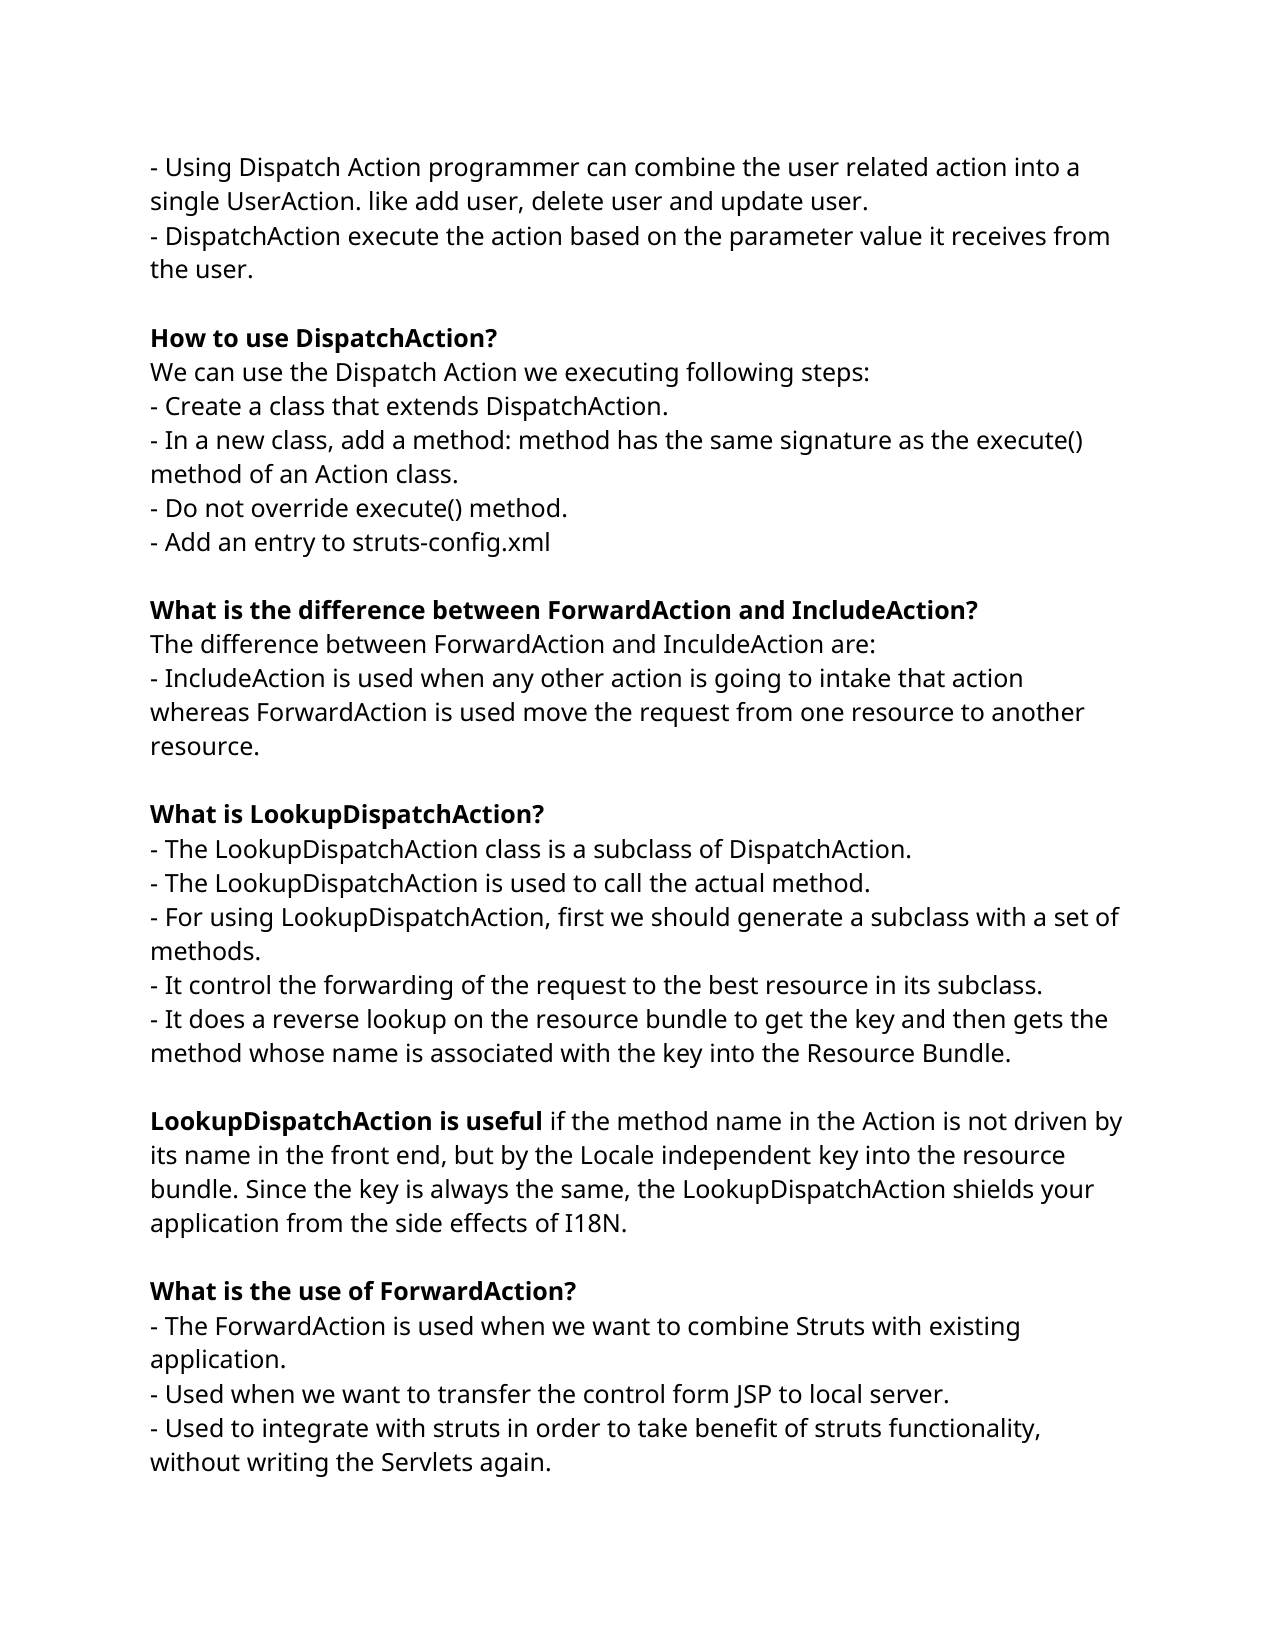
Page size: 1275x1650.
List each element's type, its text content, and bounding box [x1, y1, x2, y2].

text What is the use of ForwardAction? [150, 1274, 1125, 1308]
text What is the difference between ForwardAction and IncludeAction? [150, 593, 1125, 627]
text - In a new class, add a method: method has the same signature as the execute() method of an Action class. [150, 422, 1125, 491]
text LookupDispatchAction is useful if the method name in the Action is not driven by its name in the front end, but by the Locale independent key into the resource bundle. Since the key is always the same, the LookupDispatchAction shields your application from the side effects of I18N. [628, 1104, 1125, 1240]
text - Add an entry to struts-config.xml [150, 525, 1125, 559]
text - Used when we want to transfer the control form JSP to local server. [150, 1376, 1125, 1410]
text We can use the Dispatch Action we executing following steps: [150, 354, 1125, 388]
text - It does a reverse lookup on the resource bundle to get the key and then gets the method whose name is associated with the key into the Resource Bundle. [150, 1002, 1125, 1070]
text What is LookupDispatchAction? [150, 797, 1125, 831]
text - Do not override execute() method. [150, 491, 1125, 525]
text - The LookupDispatchAction class is a subclass of DispatchAction. [150, 831, 1125, 865]
text - The LookupDispatchAction is used to call the actual method. [150, 865, 1125, 899]
text - Create a class that extends DispatchAction. [150, 388, 1125, 422]
text - For using LookupDispatchAction, first we should generate a subclass with a set of methods. [150, 899, 1125, 967]
text How to use DispatchAction? [150, 320, 1125, 354]
text - IncludeAction is used when any other action is going to intake that action whereas ForwardAction is used move the request from one resource to another resource. [150, 661, 1125, 763]
text - Used to integrate with struts in order to take benefit of struts functionality, without writing the Servlets again. [150, 1410, 1125, 1478]
text The difference between ForwardAction and InculdeAction are: [150, 627, 1125, 661]
text - The ForwardAction is used when we want to combine Struts with existing application. [150, 1308, 1125, 1376]
text - Using Dispatch Action programmer can combine the user related action into a single UserAction. like add user, delete user and update user. [150, 150, 1125, 218]
text - It control the forwarding of the request to the best resource in its subclass. [150, 967, 1125, 1002]
text - DispatchAction execute the action based on the parameter value it receives from the user. [150, 218, 1125, 286]
